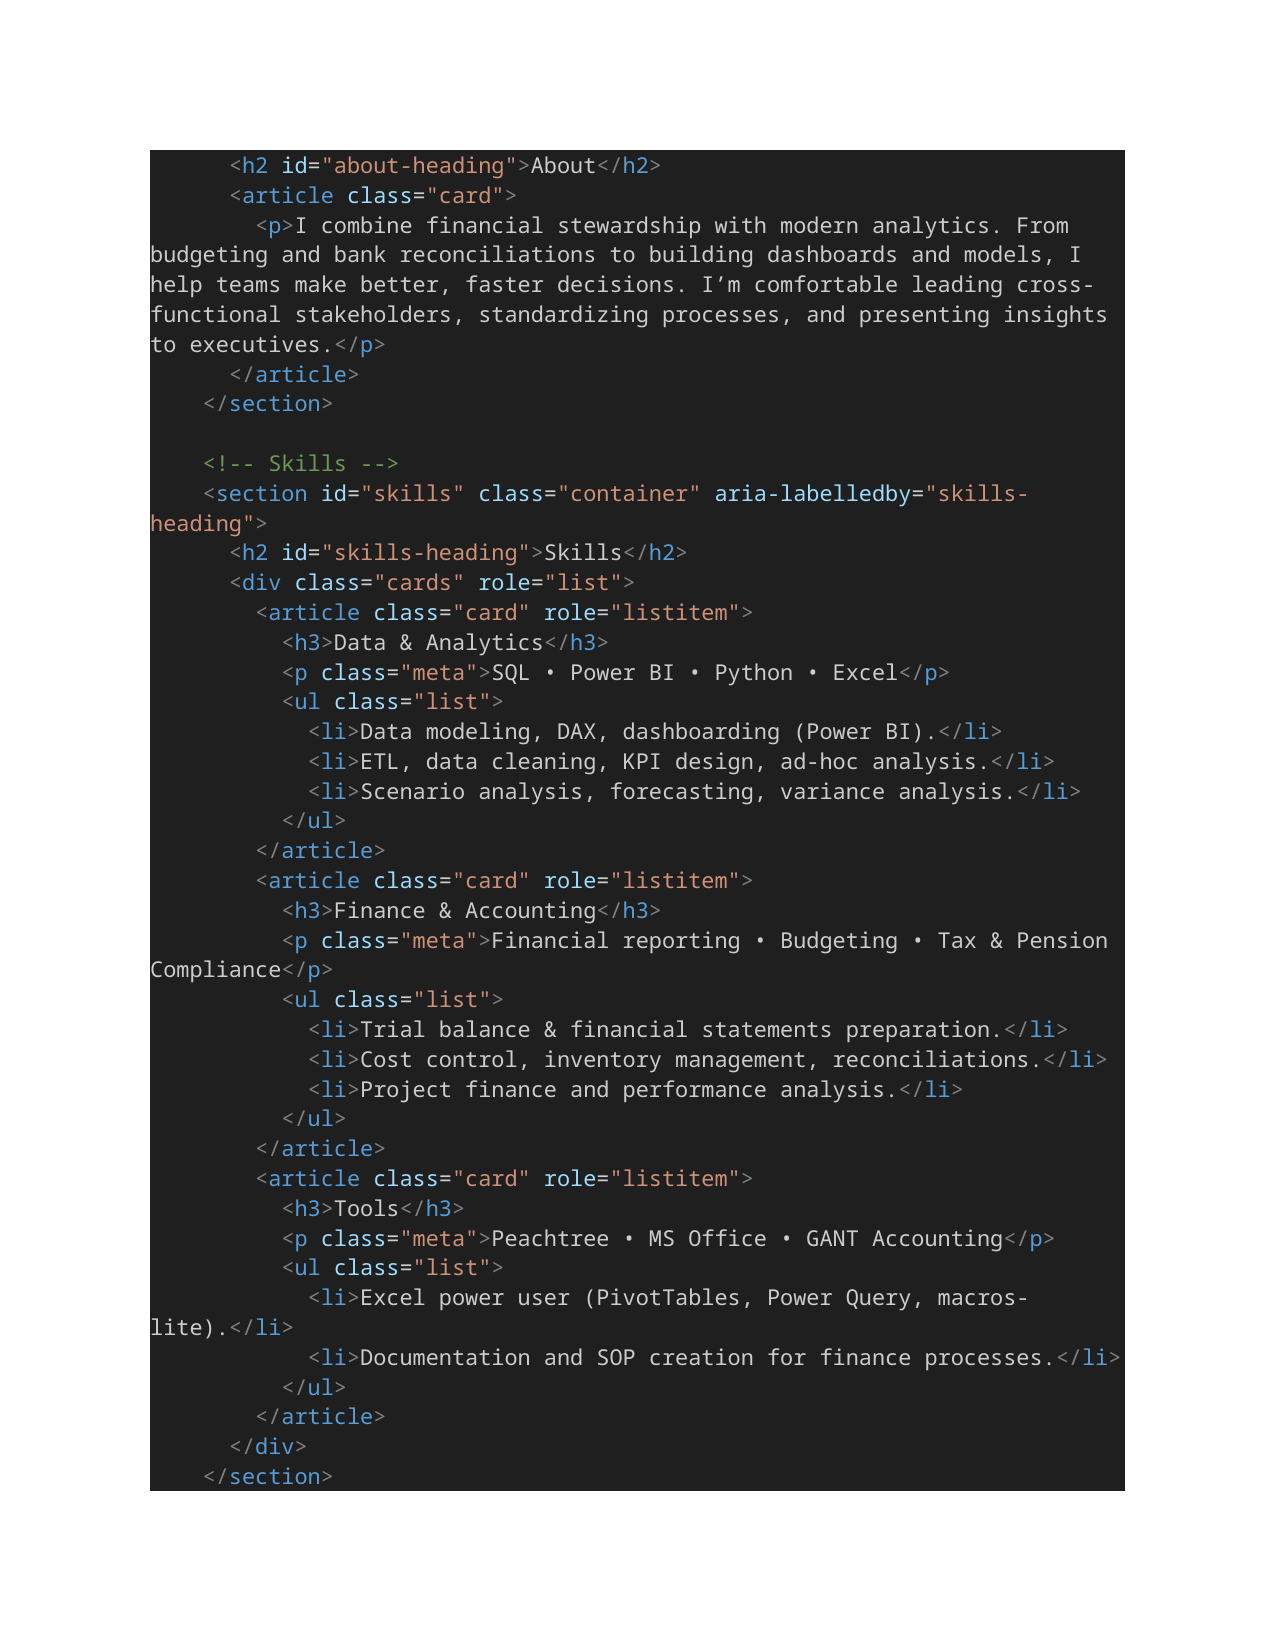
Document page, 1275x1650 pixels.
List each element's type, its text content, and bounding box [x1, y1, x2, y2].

text <article class="card" role="listitem"> [150, 1163, 1125, 1193]
text <li>Project finance and performance analysis.</li> [150, 1073, 1125, 1103]
text <p class="meta">Peachtree • MS Office • GANT Accounting</p> [150, 1222, 1125, 1252]
text <li>ETL, data cleaning, KPI design, ad-hoc analysis.</li> [150, 746, 1125, 776]
text <h3>Tools</h3> [150, 1193, 1125, 1222]
text <li>Cost control, inventory management, reconciliations.</li> [150, 1044, 1125, 1073]
text </section> [150, 388, 1125, 418]
text </div> [150, 1431, 1125, 1461]
text <h3>Finance & Accounting</h3> [150, 895, 1125, 924]
text </article> [150, 835, 1125, 865]
text </article> [150, 1401, 1125, 1431]
text <p class="meta">SQL • Power BI • Python • Excel</p> [150, 656, 1125, 686]
text <h3>Data & Analytics</h3> [150, 627, 1125, 656]
text </ul> [150, 1371, 1125, 1401]
text </ul> [150, 1103, 1125, 1133]
text <ul class="list"> [150, 984, 1125, 1014]
text <article class="card" role="listitem"> [150, 865, 1125, 895]
text <h2 id="skills-heading">Skills</h2> [150, 537, 1125, 567]
text </article> [150, 1133, 1125, 1163]
text <article class="card" role="listitem"> [150, 597, 1125, 627]
text <section id="skills" class="container" aria-labelledby="skills-heading"> [150, 478, 1125, 537]
text <article class="card"> [150, 180, 1125, 209]
text <li>Trial balance & financial statements preparation.</li> [150, 1014, 1125, 1044]
text <div class="cards" role="list"> [150, 567, 1125, 597]
text <p class="meta">Financial reporting • Budgeting • Tax & Pension Compliance</p> [150, 924, 1125, 984]
text <ul class="list"> [150, 1252, 1125, 1282]
text <li>Scenario analysis, forecasting, variance analysis.</li> [150, 776, 1125, 805]
text <li>Data modeling, DAX, dashboarding (Power BI).</li> [150, 716, 1125, 746]
text <li>Documentation and SOP creation for finance processes.</li> [150, 1342, 1125, 1371]
text </ul> [150, 805, 1125, 835]
text <ul class="list"> [150, 686, 1125, 716]
text <li>Excel power user (PivotTables, Power Query, macros-lite).</li> [150, 1282, 1125, 1342]
text </article> [150, 358, 1125, 388]
text <p>I combine financial stewardship with modern analytics. From budgeting and bank reconciliations to building dashboards and models, I help teams make better, faster decisions. I’m comfortable leading cross-functional stakeholders, standardizing processes, and presenting insights to executives.</p> [150, 209, 1125, 358]
text <h2 id="about-heading">About</h2> [150, 150, 1125, 180]
text <!-- Skills --> [150, 448, 1125, 478]
text </section> [150, 1461, 1125, 1491]
